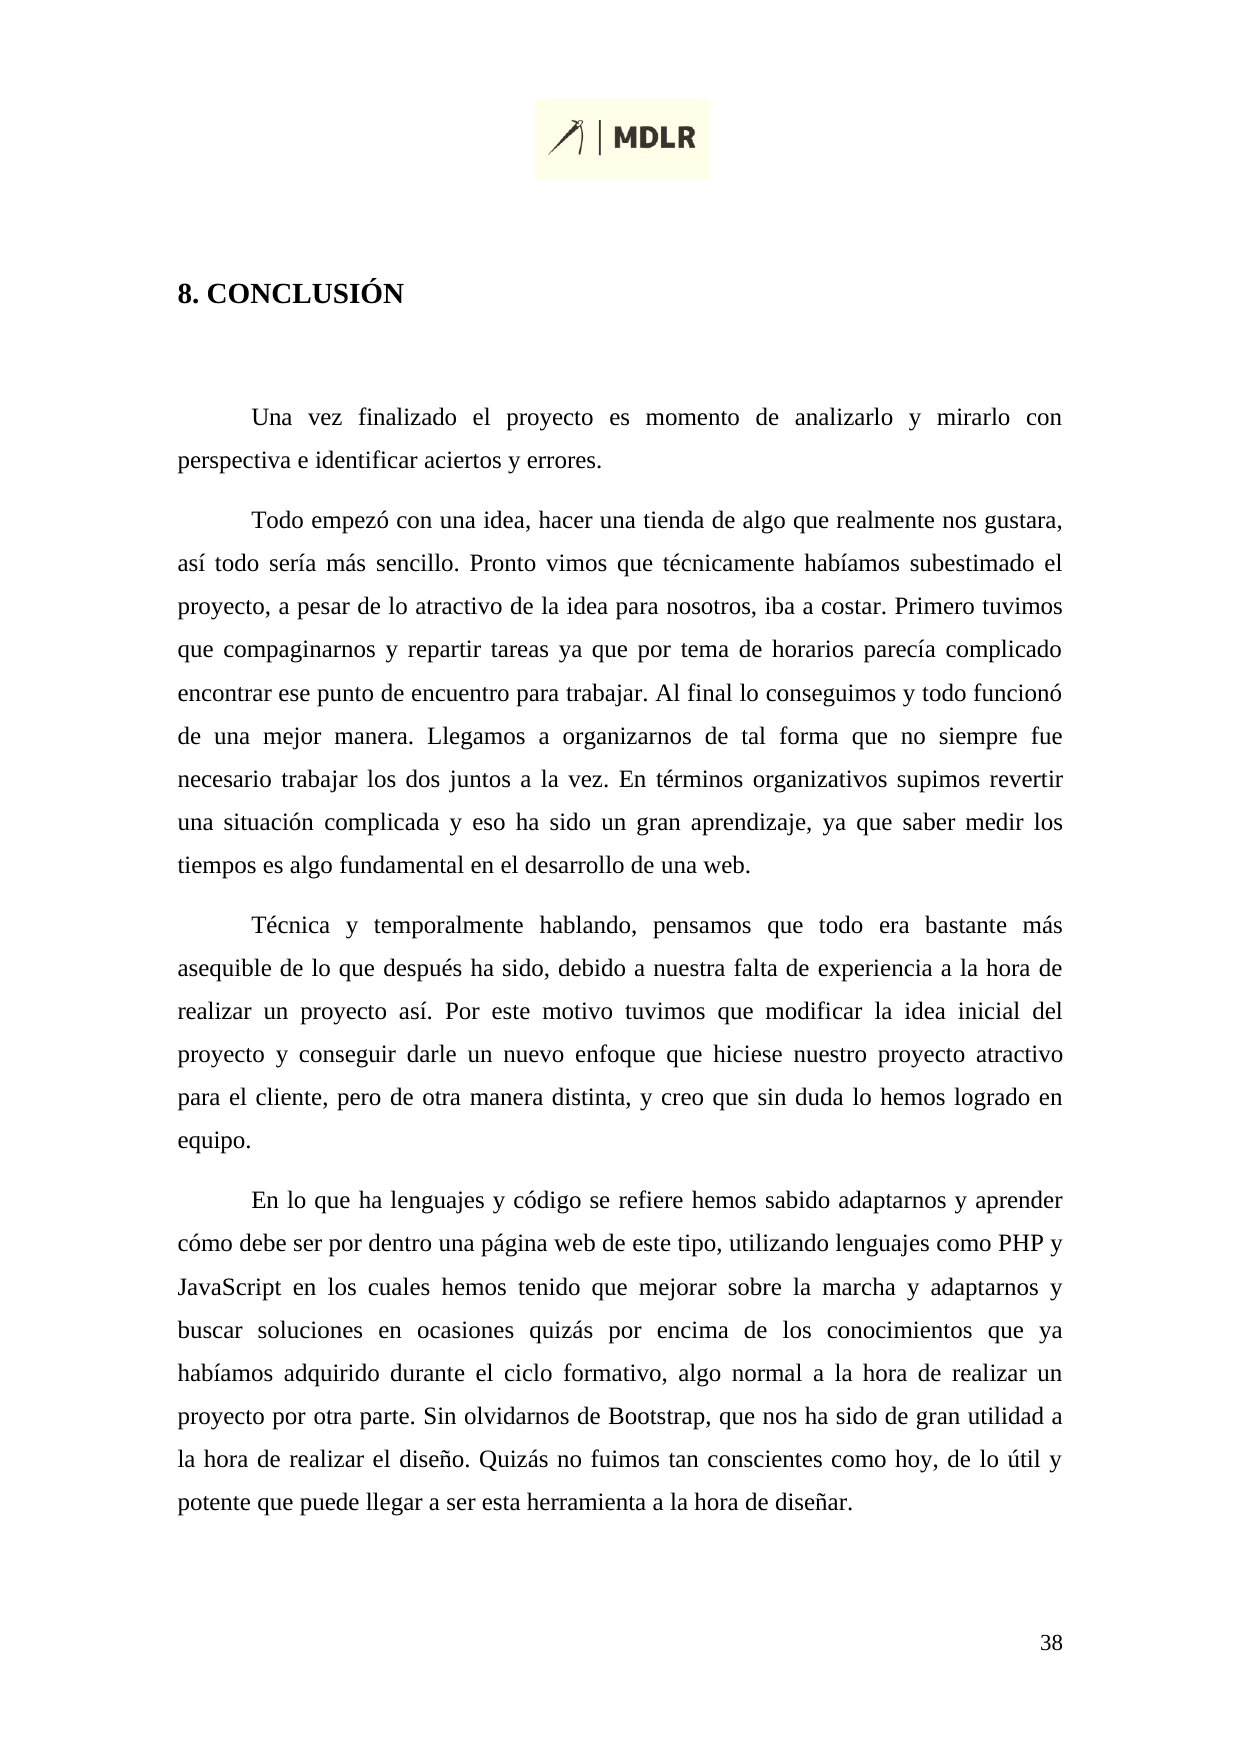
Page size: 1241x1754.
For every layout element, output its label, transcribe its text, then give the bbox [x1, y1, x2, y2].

text Todo empezó con una idea, hacer una tienda de algo que realmente nos gustara, así todo sería más sencillo. Pronto vimos que técnicamente habíamos subestimado el proyecto, a pesar de lo atractivo de la idea para nosotros, iba a costar. Primero tuvimos que compaginarnos y repartir tareas ya que por tema de horarios parecía complicado encontrar ese punto de encuentro para trabajar. Al final lo conseguimos y todo funcionó de una mejor manera. Llegamos a organizarnos de tal forma que no siempre fue necesario trabajar los dos juntos a la vez. En términos organizativos supimos revertir una situación complicada y eso ha sido un gran aprendizaje, ya que saber medir los tiempos es algo fundamental en el desarrollo de una web. [177, 505, 1064, 879]
text En lo que ha lenguajes y código se refiere hemos sabido adaptarnos y aprender cómo debe ser por dentro una página web de este tipo, utilizando lenguajes como PHP y JavaScript en los cuales hemos tenido que mejorar sobre la marcha y adaptarnos y buscar soluciones en ocasiones quizás por encima de los conocimientos que ya habíamos adquirido durante el ciclo formativo, algo normal a la hora de realizar un proyecto por otra parte. Sin olvidarnos de Bootstrap, que nos ha sido de gran utilidad a la hora de realizar el diseño. Quizás no fuimos tan conscientes como hoy, de lo útil y potente que puede llegar a ser esta herramienta a la hora de diseñar. [177, 1185, 1063, 1516]
picture [535, 99, 711, 179]
subtitle CONCLUSIÓN [177, 276, 1078, 309]
text Técnica y temporalmente hablando, pensamos que todo era bastante más asequible de lo que después ha sido, debido a nuestra falta de experiencia a la hora de realizar un proyecto así. Por este motivo tuvimos que modificar la idea inicial del proyecto y conseguir darle un nuevo enfoque que hiciese nuestro proyecto atractivo para el cliente, pero de otra manera distinta, y creo que sin duda lo hemos logrado en equipo. [177, 910, 1063, 1154]
text Una vez finalizado el proyecto es momento de analizarlo y mirarlo con perspectiva e identificar aciertos y errores. [177, 402, 1063, 474]
